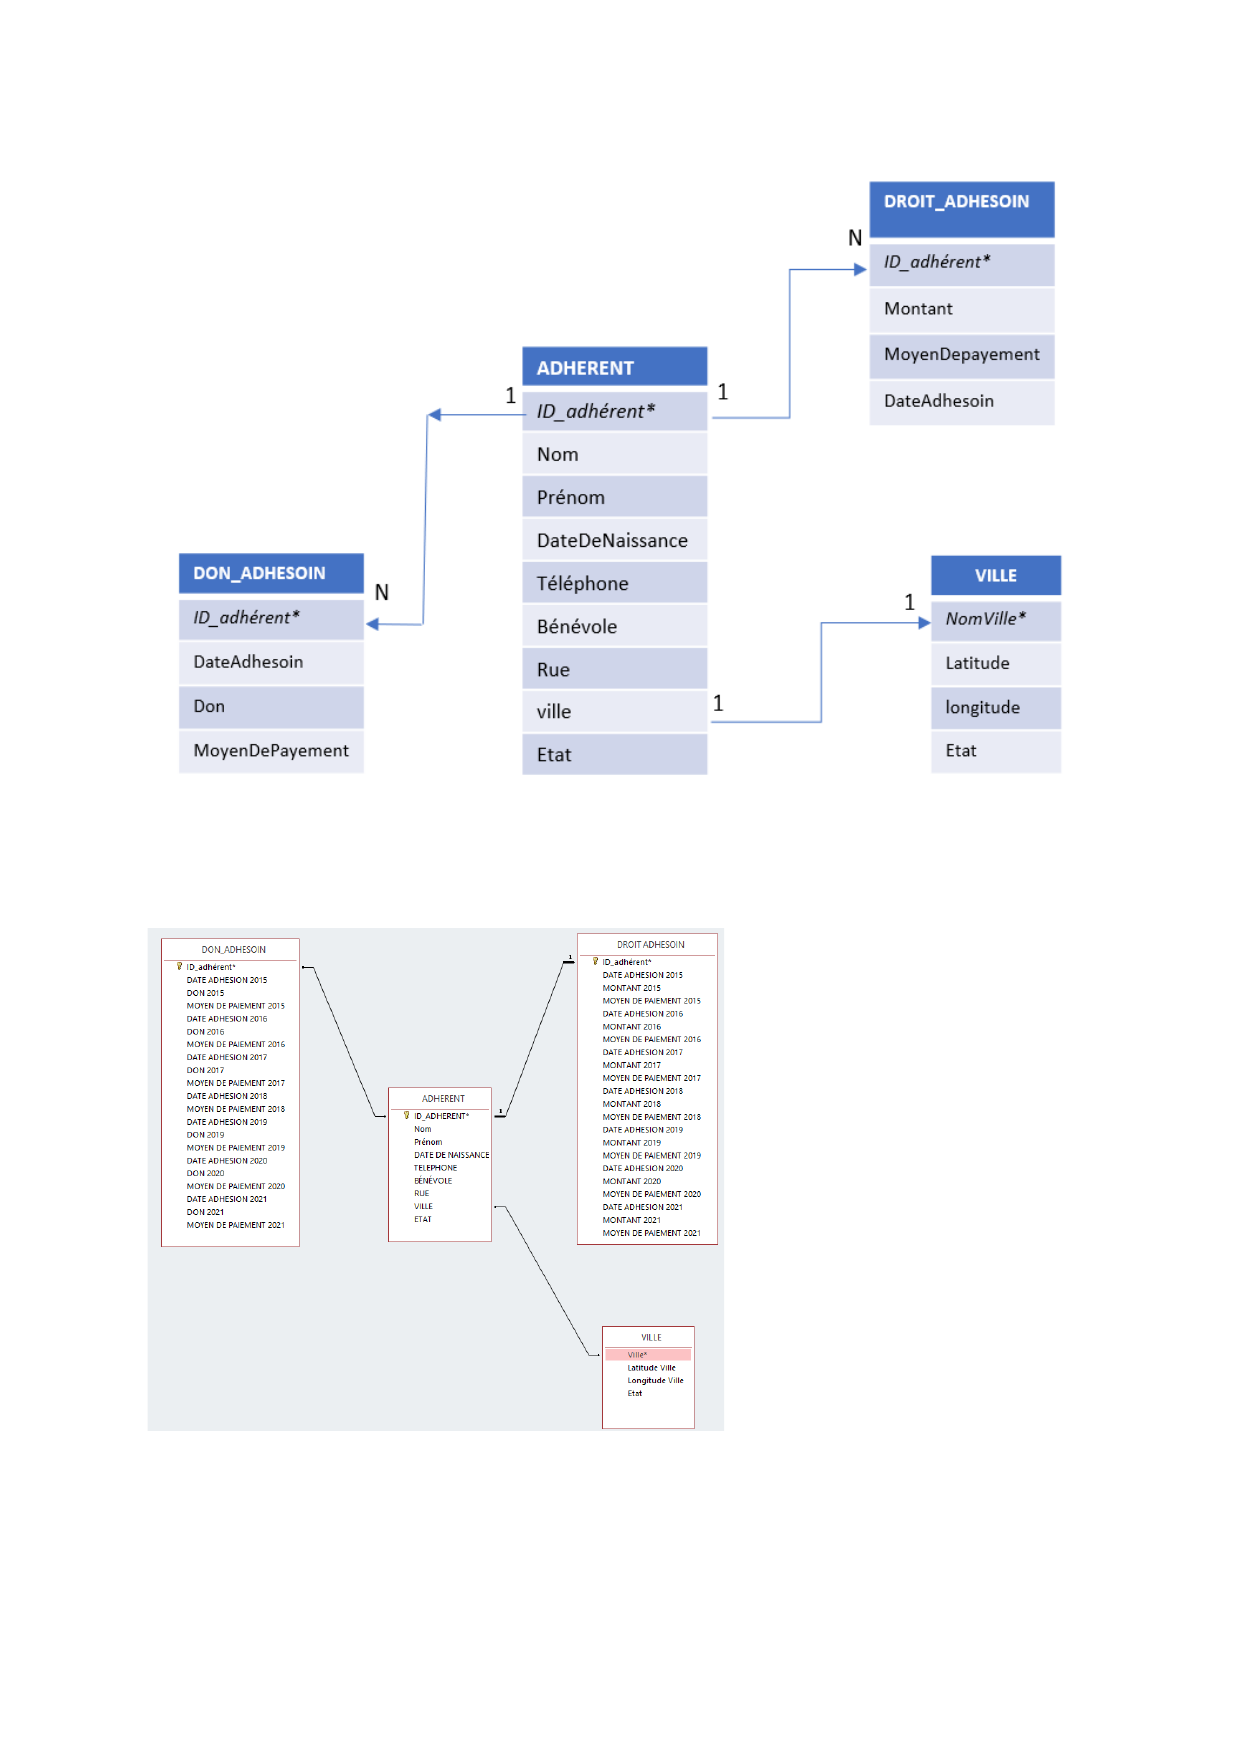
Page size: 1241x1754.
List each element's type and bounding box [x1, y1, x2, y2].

picture [164, 174, 1068, 786]
picture [147, 928, 725, 1431]
